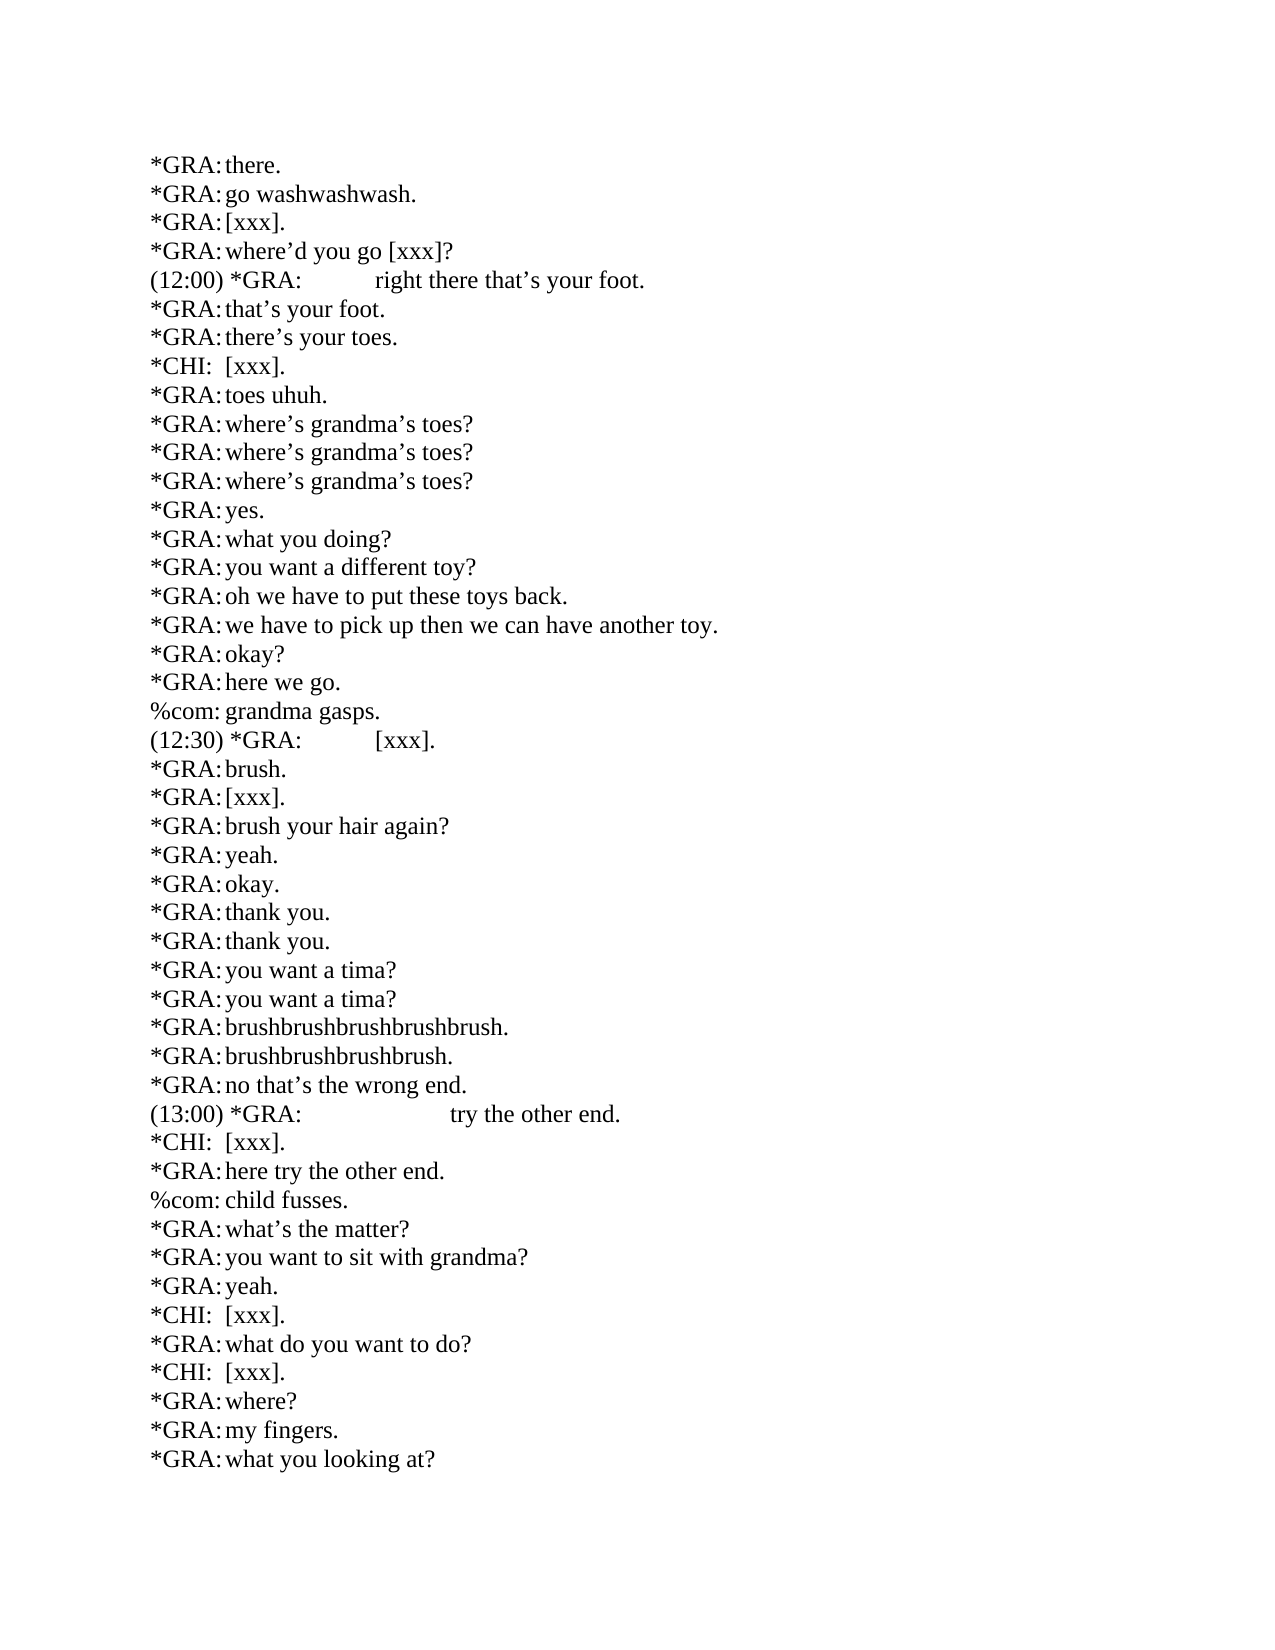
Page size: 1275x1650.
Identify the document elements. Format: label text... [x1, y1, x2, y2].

text *GRA: go washwashwash. [150, 179, 1125, 207]
text *GRA: my fingers. [150, 1415, 1125, 1444]
text *GRA: there. [150, 150, 1125, 179]
text *GRA: where’s grandma’s toes? [150, 437, 1125, 466]
text *CHI: [xxx]. [150, 351, 1125, 380]
text *CHI: [xxx]. [150, 1357, 1125, 1386]
text *GRA: brushbrushbrushbrush. [150, 1041, 1125, 1070]
text *GRA: where’s grandma’s toes? [150, 409, 1125, 437]
text *GRA: no that’s the wrong end. [150, 1070, 1125, 1099]
text *GRA: you want a tima? [150, 984, 1125, 1012]
text *GRA: yeah. [150, 1271, 1125, 1300]
text *GRA: you want a different toy? [150, 552, 1125, 581]
text *GRA: thank you. [150, 926, 1125, 955]
text (13:00) *GRA: try the other end. [150, 1099, 1125, 1127]
text *GRA: where’d you go [xxx]? [150, 236, 1125, 265]
text *GRA: here we go. [150, 667, 1125, 696]
text *GRA: [xxx]. [150, 207, 1125, 236]
text %com: grandma gasps. [150, 696, 1125, 725]
text *GRA: where? [150, 1386, 1125, 1415]
text (12:30) *GRA: [xxx]. [150, 725, 1125, 754]
text *CHI: [xxx]. [150, 1300, 1125, 1329]
text %com: child fusses. [150, 1185, 1125, 1214]
text *GRA: brushbrushbrushbrushbrush. [150, 1012, 1125, 1041]
text *GRA: okay. [150, 869, 1125, 897]
text *GRA: toes uhuh. [150, 380, 1125, 409]
text *GRA: you want a tima? [150, 955, 1125, 984]
text *GRA: brush. [150, 754, 1125, 782]
text *GRA: here try the other end. [150, 1156, 1125, 1185]
text *GRA: what’s the matter? [150, 1214, 1125, 1242]
text *GRA: we have to pick up then we can have another toy. [150, 610, 1125, 639]
text *GRA: what you looking at? [150, 1444, 1125, 1472]
text *GRA: brush your hair again? [150, 811, 1125, 840]
text *GRA: yes. [150, 495, 1125, 524]
text *GRA: where’s grandma’s toes? [150, 466, 1125, 495]
text *GRA: [xxx]. [150, 782, 1125, 811]
text *GRA: what do you want to do? [150, 1329, 1125, 1357]
text (12:00) *GRA: right there that’s your foot. [150, 265, 1125, 294]
text *CHI: [xxx]. [150, 1127, 1125, 1156]
text *GRA: there’s your toes. [150, 322, 1125, 351]
text *GRA: oh we have to put these toys back. [150, 581, 1125, 610]
text *GRA: that’s your foot. [150, 294, 1125, 322]
text *GRA: what you doing? [150, 524, 1125, 552]
text *GRA: you want to sit with grandma? [150, 1242, 1125, 1271]
text *GRA: thank you. [150, 897, 1125, 926]
text *GRA: okay? [150, 639, 1125, 667]
text *GRA: yeah. [150, 840, 1125, 869]
